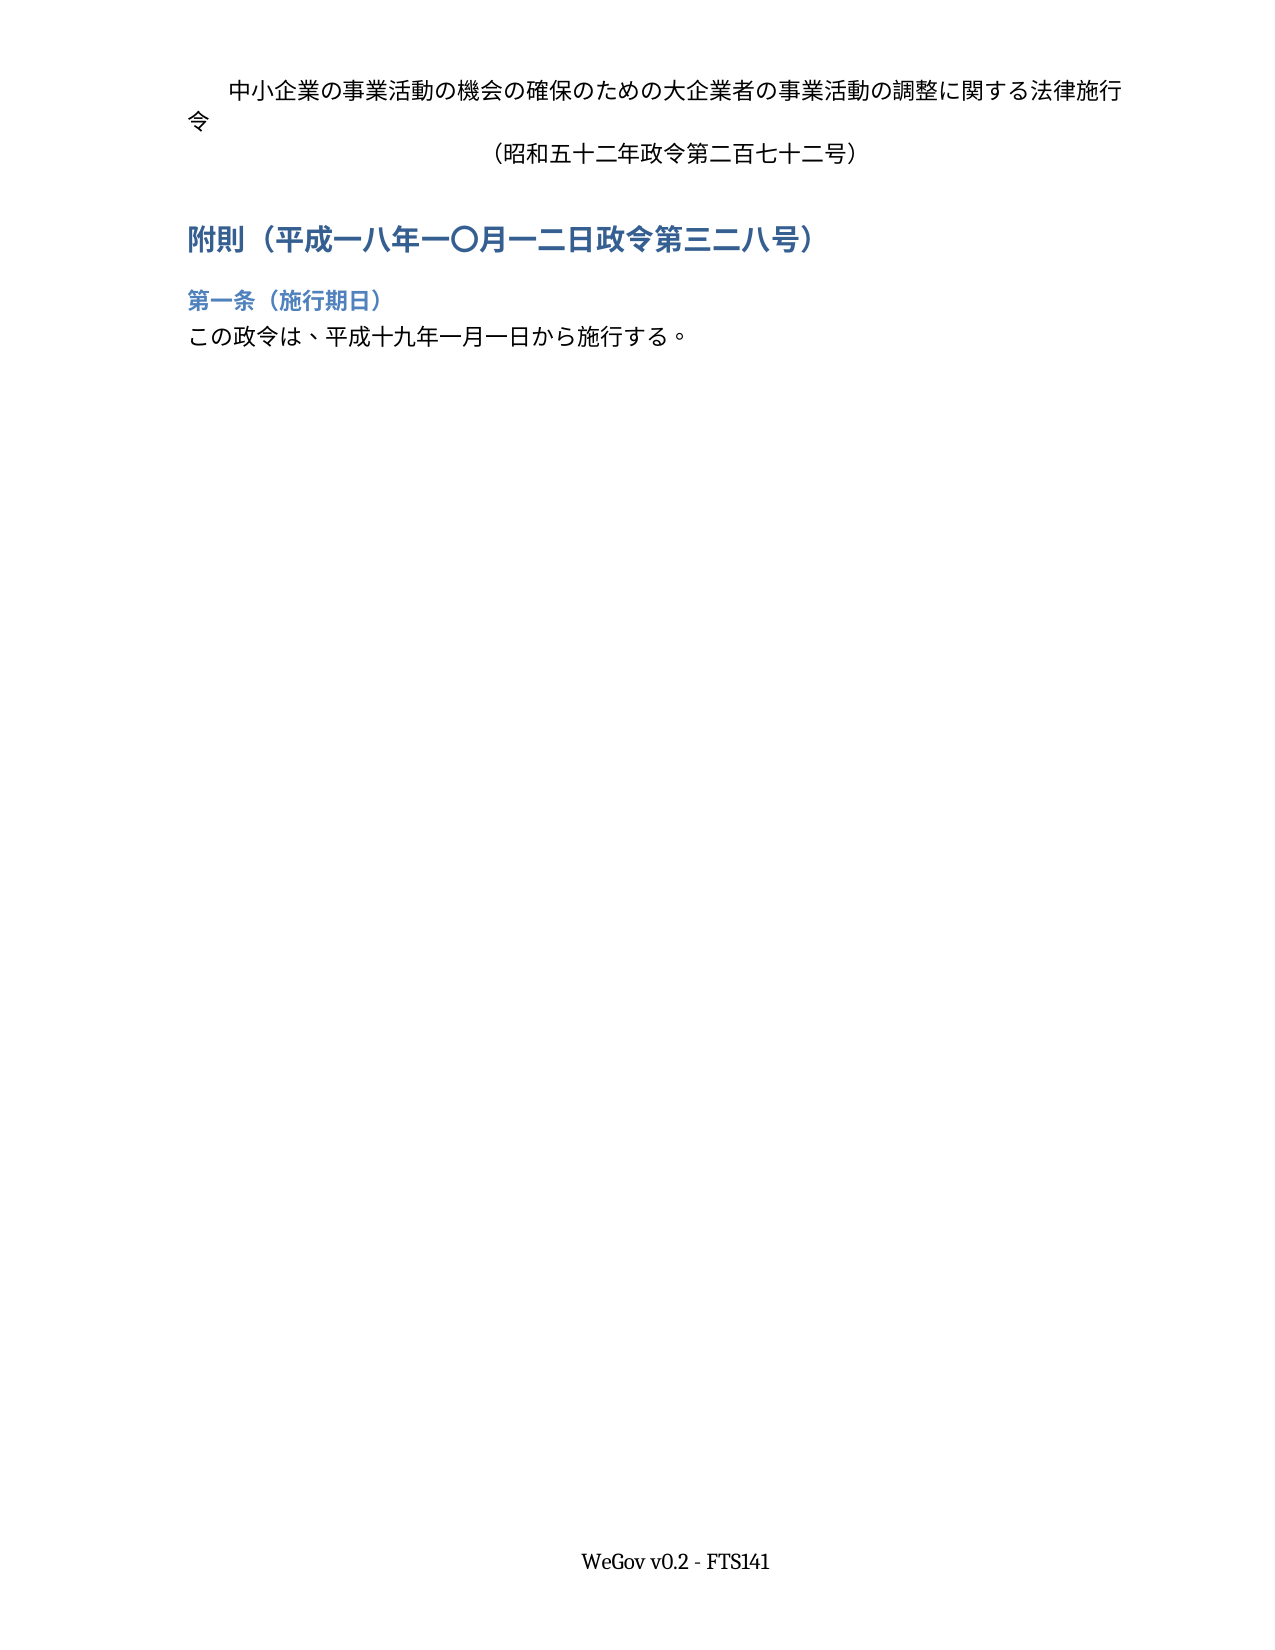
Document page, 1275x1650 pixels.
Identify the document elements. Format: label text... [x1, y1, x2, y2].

subtitle 第一条（施行期日） [187, 285, 1087, 316]
text この政令は、平成十九年一月一日から施行する。 [187, 321, 1087, 352]
subtitle 附則（平成一八年一〇月一二日政令第三二八号） [187, 219, 1087, 258]
